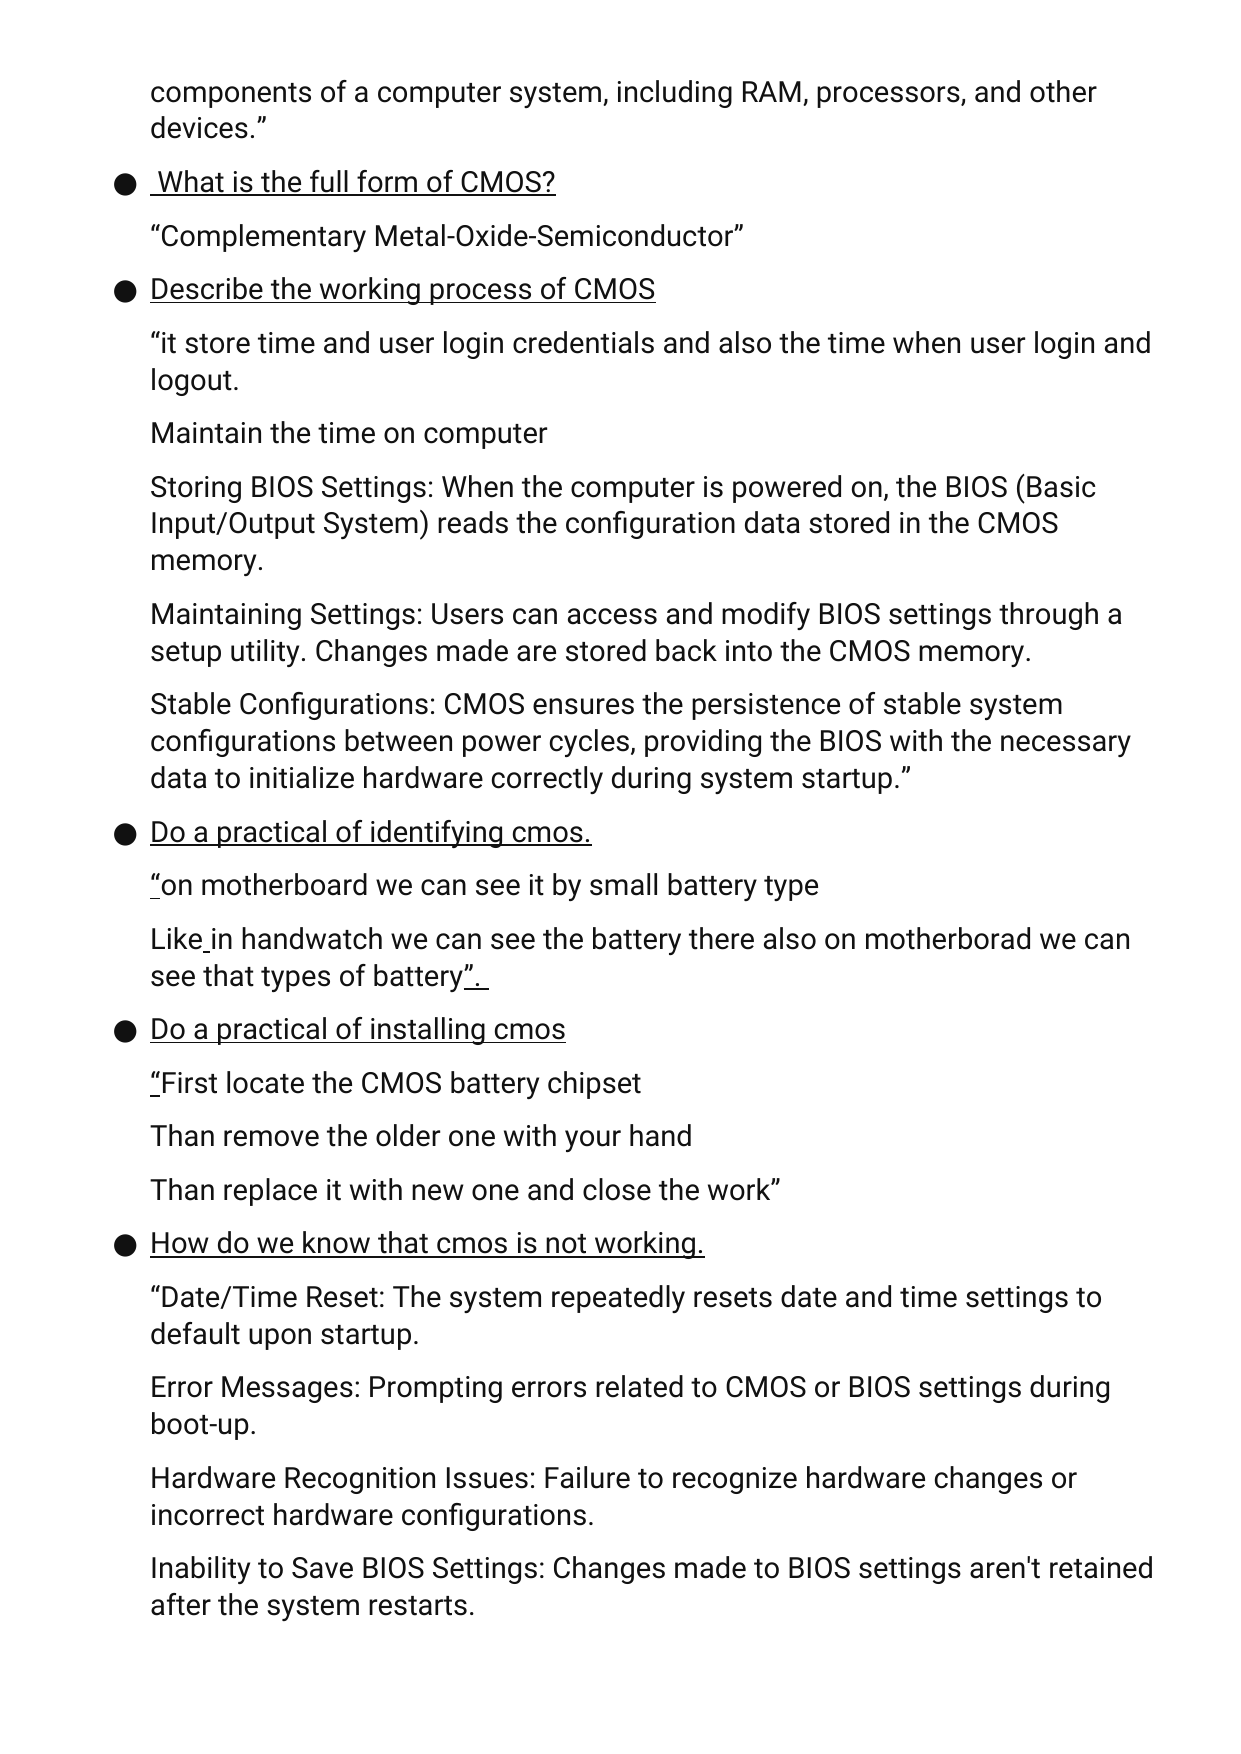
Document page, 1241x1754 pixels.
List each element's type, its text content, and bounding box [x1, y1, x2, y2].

text Storing BIOS Settings: When the computer is powered on, the BIOS (Basic Input/Output System) reads the configuration data stored in the CMOS memory. [150, 470, 1165, 578]
list How do we know that cmos is not working. [112, 1227, 1165, 1261]
text Error Messages: Prompting errors related to CMOS or BIOS settings during boot-up. [150, 1371, 1165, 1442]
text Stable Configurations: CMOS ensures the persistence of stable system configurations between power cycles, providing the BIOS with the necessary data to initialize hardware correctly during system startup.” [150, 688, 1165, 796]
text “First locate the CMOS battery chipset [150, 1066, 1165, 1100]
text Like in handwatch we can see the battery there also on motherborad we can see that types of battery”. [150, 922, 1165, 993]
text Than replace it with new one and close the work” [150, 1173, 1165, 1207]
text “on motherboard we can see it by small battery type [150, 868, 1165, 903]
text “it store time and user login credentials and also the time when user login and logout. [150, 326, 1165, 397]
list Do a practical of installing cmos [112, 1012, 1165, 1047]
text “Date/Time Reset: The system repeatedly resets date and time settings to default upon startup. [150, 1280, 1165, 1351]
text Maintaining Settings: Users can access and modify BIOS settings through a setup utility. Changes made are stored back into the CMOS memory. [150, 597, 1165, 668]
list Describe the working process of CMOS [112, 272, 1165, 307]
text Than remove the older one with your hand [150, 1119, 1165, 1154]
list What is the full form of CMOS? [112, 165, 1165, 199]
text Hardware Recognition Issues: Failure to recognize hardware changes or incorrect hardware configurations. [150, 1461, 1165, 1532]
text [150, 75, 1165, 146]
list Do a practical of identifying cmos. [112, 815, 1165, 849]
text Maintain the time on computer [150, 416, 1165, 451]
text Inability to Save BIOS Settings: Changes made to BIOS settings aren't retained after the system restarts. [150, 1551, 1165, 1622]
text “Complementary Metal-Oxide-Semiconductor” [150, 219, 1165, 253]
